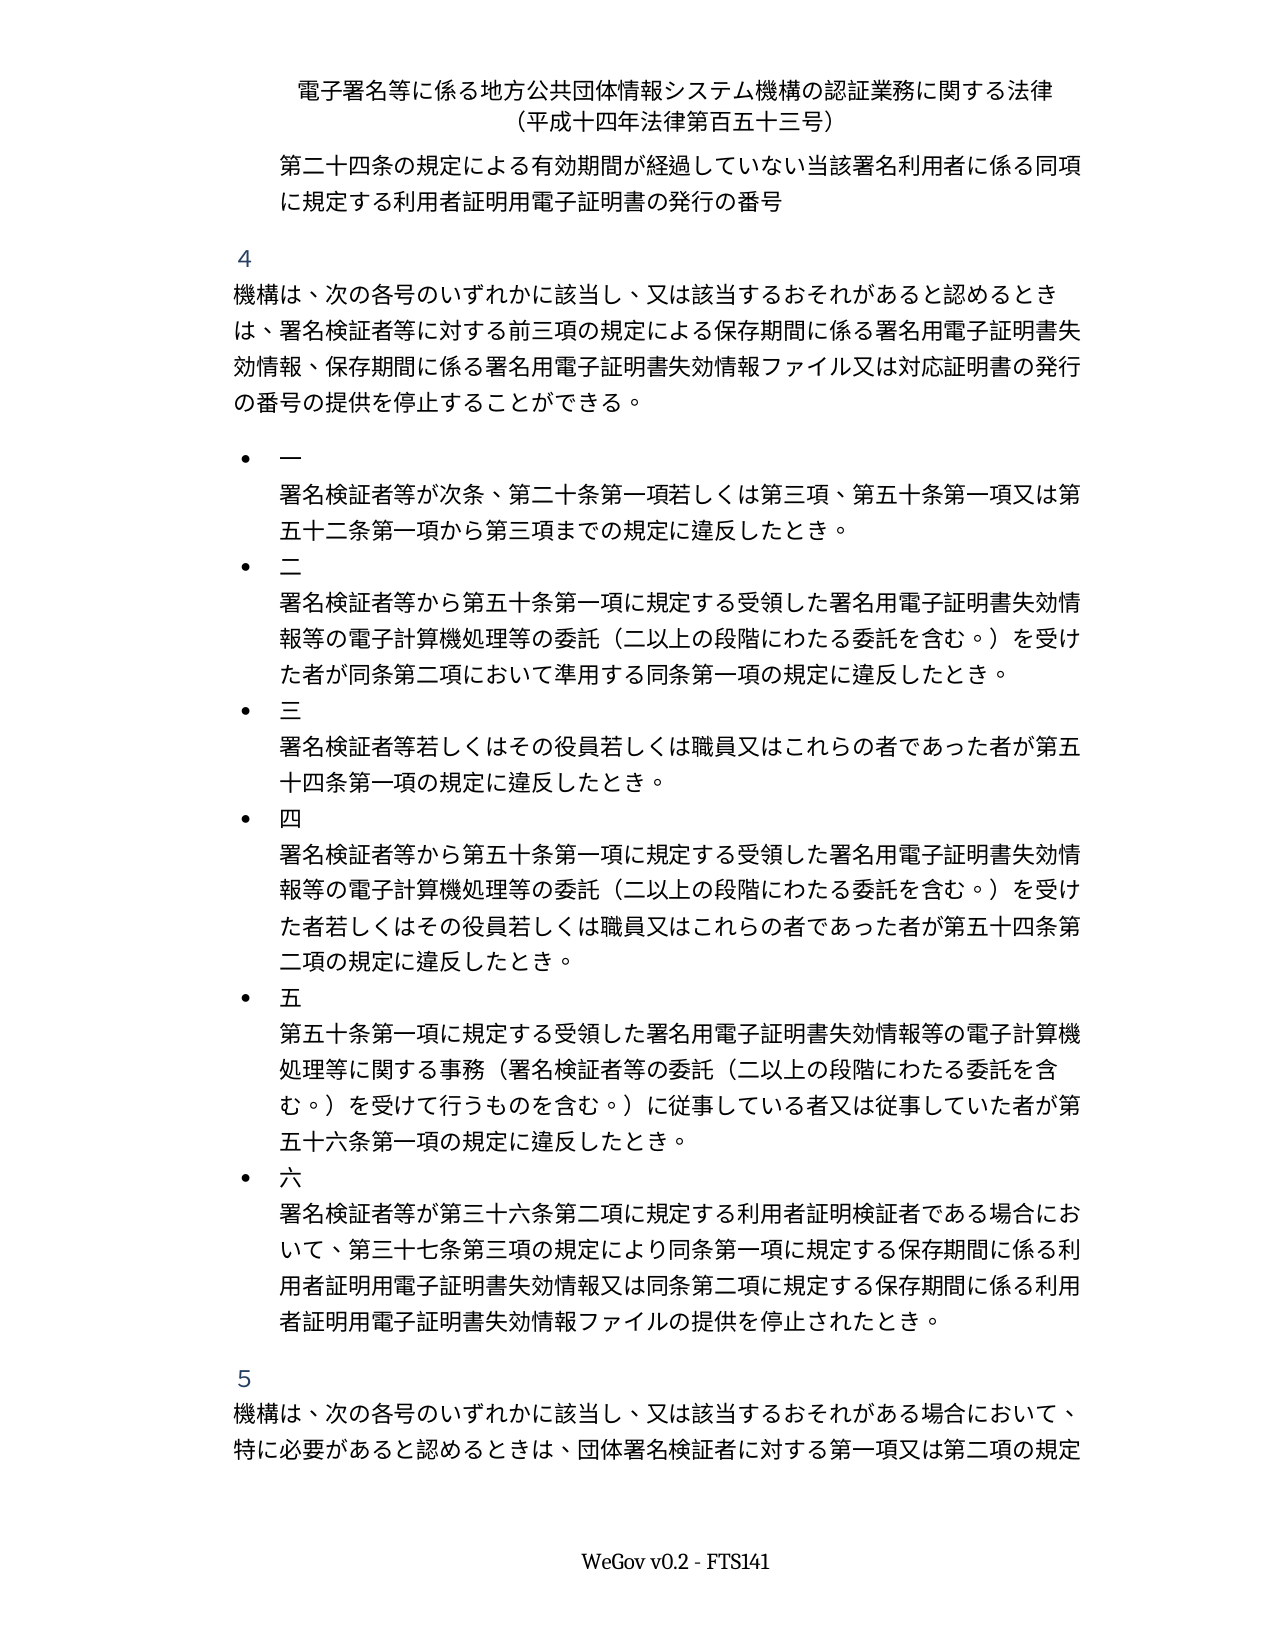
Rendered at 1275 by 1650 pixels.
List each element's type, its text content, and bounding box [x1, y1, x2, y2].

list 五 第五十条第一項に規定する受領した署名用電子証明書失効情報等の電子計算機処理等に関する事務（署名検証者等の委託（二以上の段階にわたる委託を含む。）を受けて行うものを含む。）に従事している者又は従事していた者が第五十六条第一項の規定に違反したとき。 [242, 982, 1087, 1157]
text 機構は、次の各号のいずれかに該当し、又は該当するおそれがあると認めるときは、署名検証者等に対する前三項の規定による保存期間に係る署名用電子証明書失効情報、保存期間に係る署名用電子証明書失効情報ファイル又は対応証明書の発行の番号の提供を停止することができる。 [233, 279, 1087, 418]
subtitle ５ [233, 1362, 1087, 1394]
subtitle ４ [233, 243, 1087, 274]
list 三 署名検証者等若しくはその役員若しくは職員又はこれらの者であった者が第五十四条第一項の規定に違反したとき。 [242, 695, 1087, 798]
list 二 署名検証者等から第五十条第一項に規定する受領した署名用電子証明書失効情報等の電子計算機処理等の委託（二以上の段階にわたる委託を含む。）を受けた者が同条第二項において準用する同条第一項の規定に違反したとき。 [242, 551, 1087, 690]
list 一 署名検証者等が次条、第二十条第一項若しくは第三項、第五十条第一項又は第五十二条第一項から第三項までの規定に違反したとき。 [242, 443, 1087, 546]
text 機構は、次の各号のいずれかに該当し、又は該当するおそれがある場合において、特に必要があると認めるときは、団体署名検証者に対する第一項又は第二項の規定による保存期間に係る署名用電子証明書失効情報又は保存期間に係る署名用電子証明書失効情報ファイルの提供を停止することができる。 [233, 1398, 1087, 1466]
list 二 署名利用者について当該署名利用者に係る第二十二条第一項に規定する利用者証明用電子証明書の発行の番号の求めがあったとき 第二十四条の規定による有効期間が経過していない当該署名利用者に係る同項に規定する利用者証明用電子証明書の発行の番号 [242, 150, 1087, 217]
list 六 署名検証者等が第三十六条第二項に規定する利用者証明検証者である場合において、第三十七条第三項の規定により同条第一項に規定する保存期間に係る利用者証明用電子証明書失効情報又は同条第二項に規定する保存期間に係る利用者証明用電子証明書失効情報ファイルの提供を停止されたとき。 [242, 1162, 1087, 1337]
list 四 署名検証者等から第五十条第一項に規定する受領した署名用電子証明書失効情報等の電子計算機処理等の委託（二以上の段階にわたる委託を含む。）を受けた者若しくはその役員若しくは職員又はこれらの者であった者が第五十四条第二項の規定に違反したとき。 [242, 803, 1087, 978]
